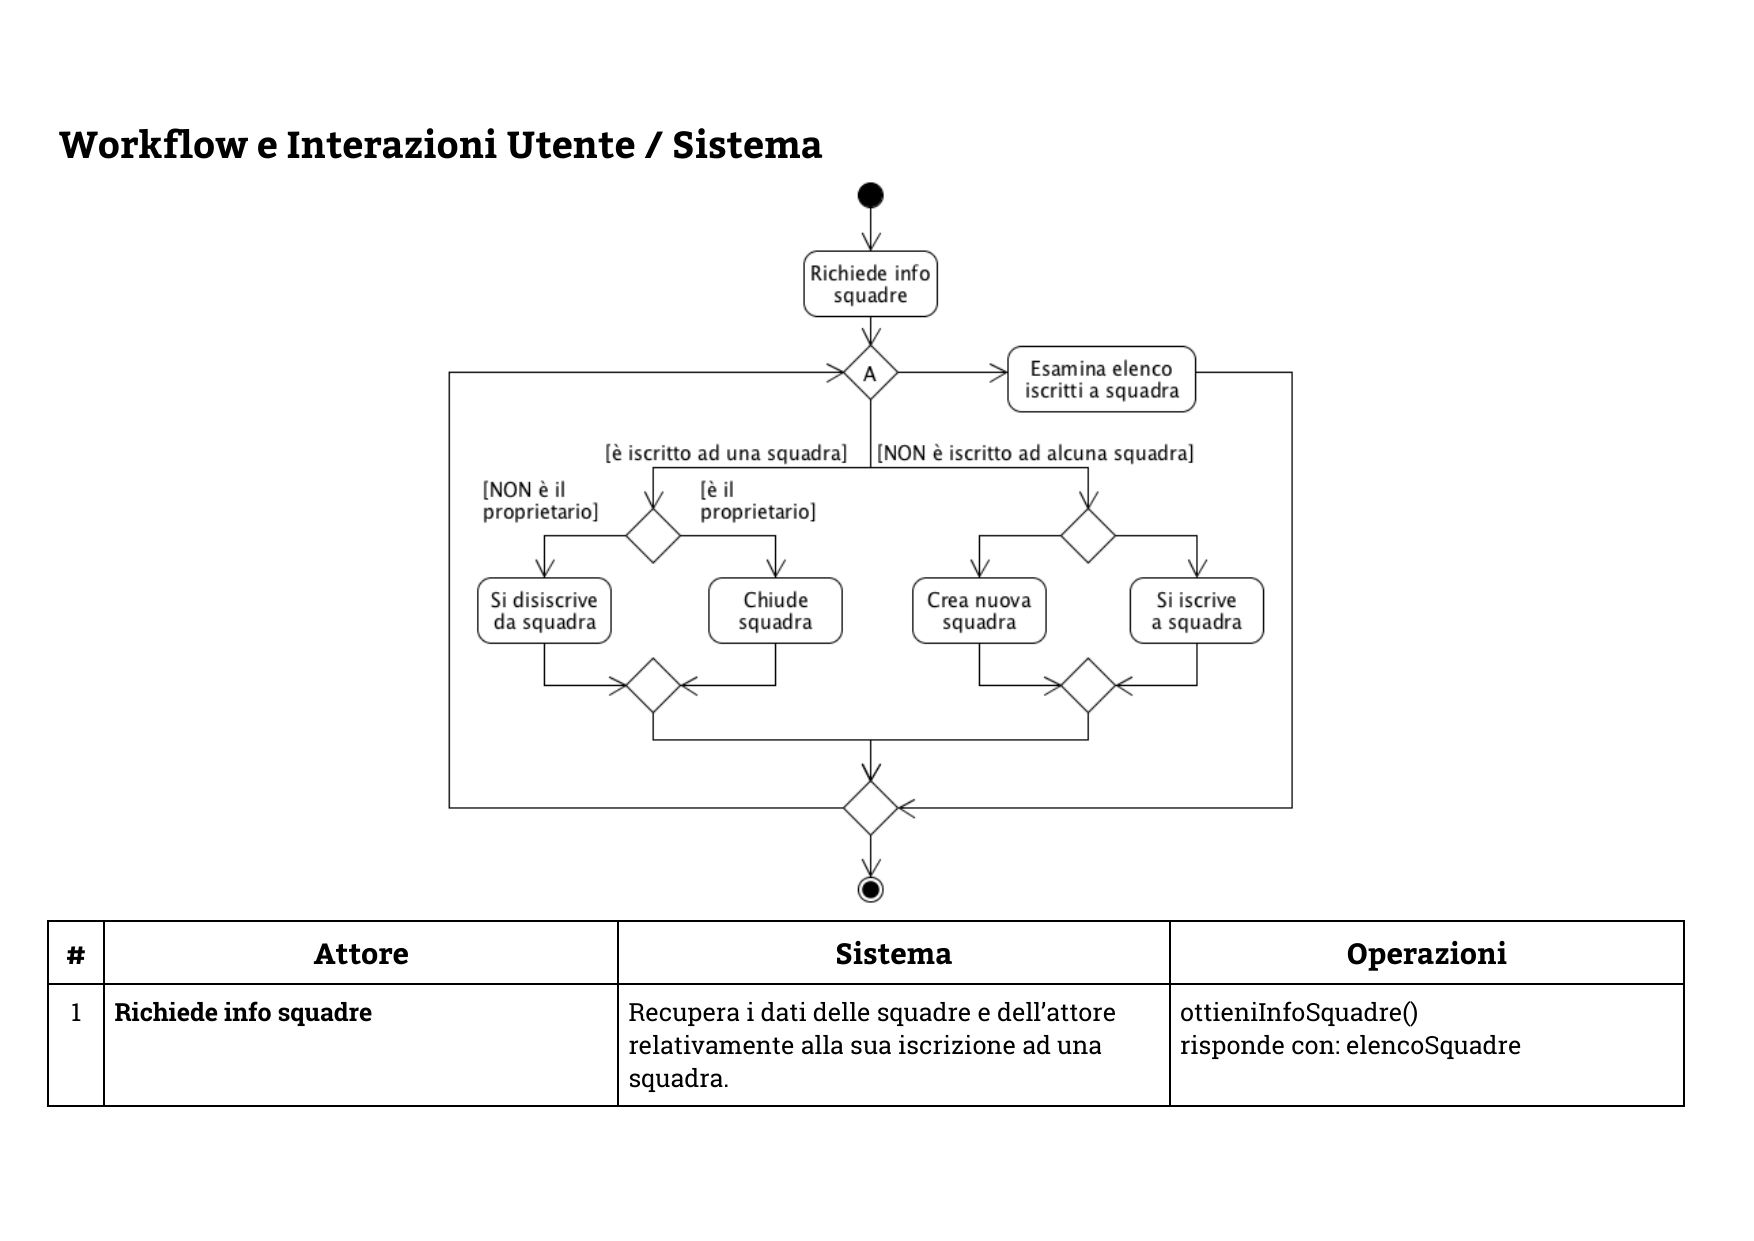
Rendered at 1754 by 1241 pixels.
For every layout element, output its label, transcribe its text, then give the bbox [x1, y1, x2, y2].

table_cell Recupera i dati delle squadre e dell’attore relativamente alla sua iscrizione ad una squadra. [619, 985, 1169, 1104]
table_header # [49, 922, 103, 982]
table_cell Richiede info squadre [105, 985, 617, 1104]
table_header Operazioni [1171, 922, 1683, 982]
picture [408, 169, 1346, 916]
subtitle Workflow e Interazioni Utente / Sistema [59, 118, 1695, 169]
table_header Attore [105, 922, 617, 982]
table_cell 1 [49, 985, 103, 1104]
table_cell ottieniInfoSquadre() risponde con: elencoSquadre [1171, 985, 1683, 1104]
table_header Sistema [619, 922, 1169, 982]
